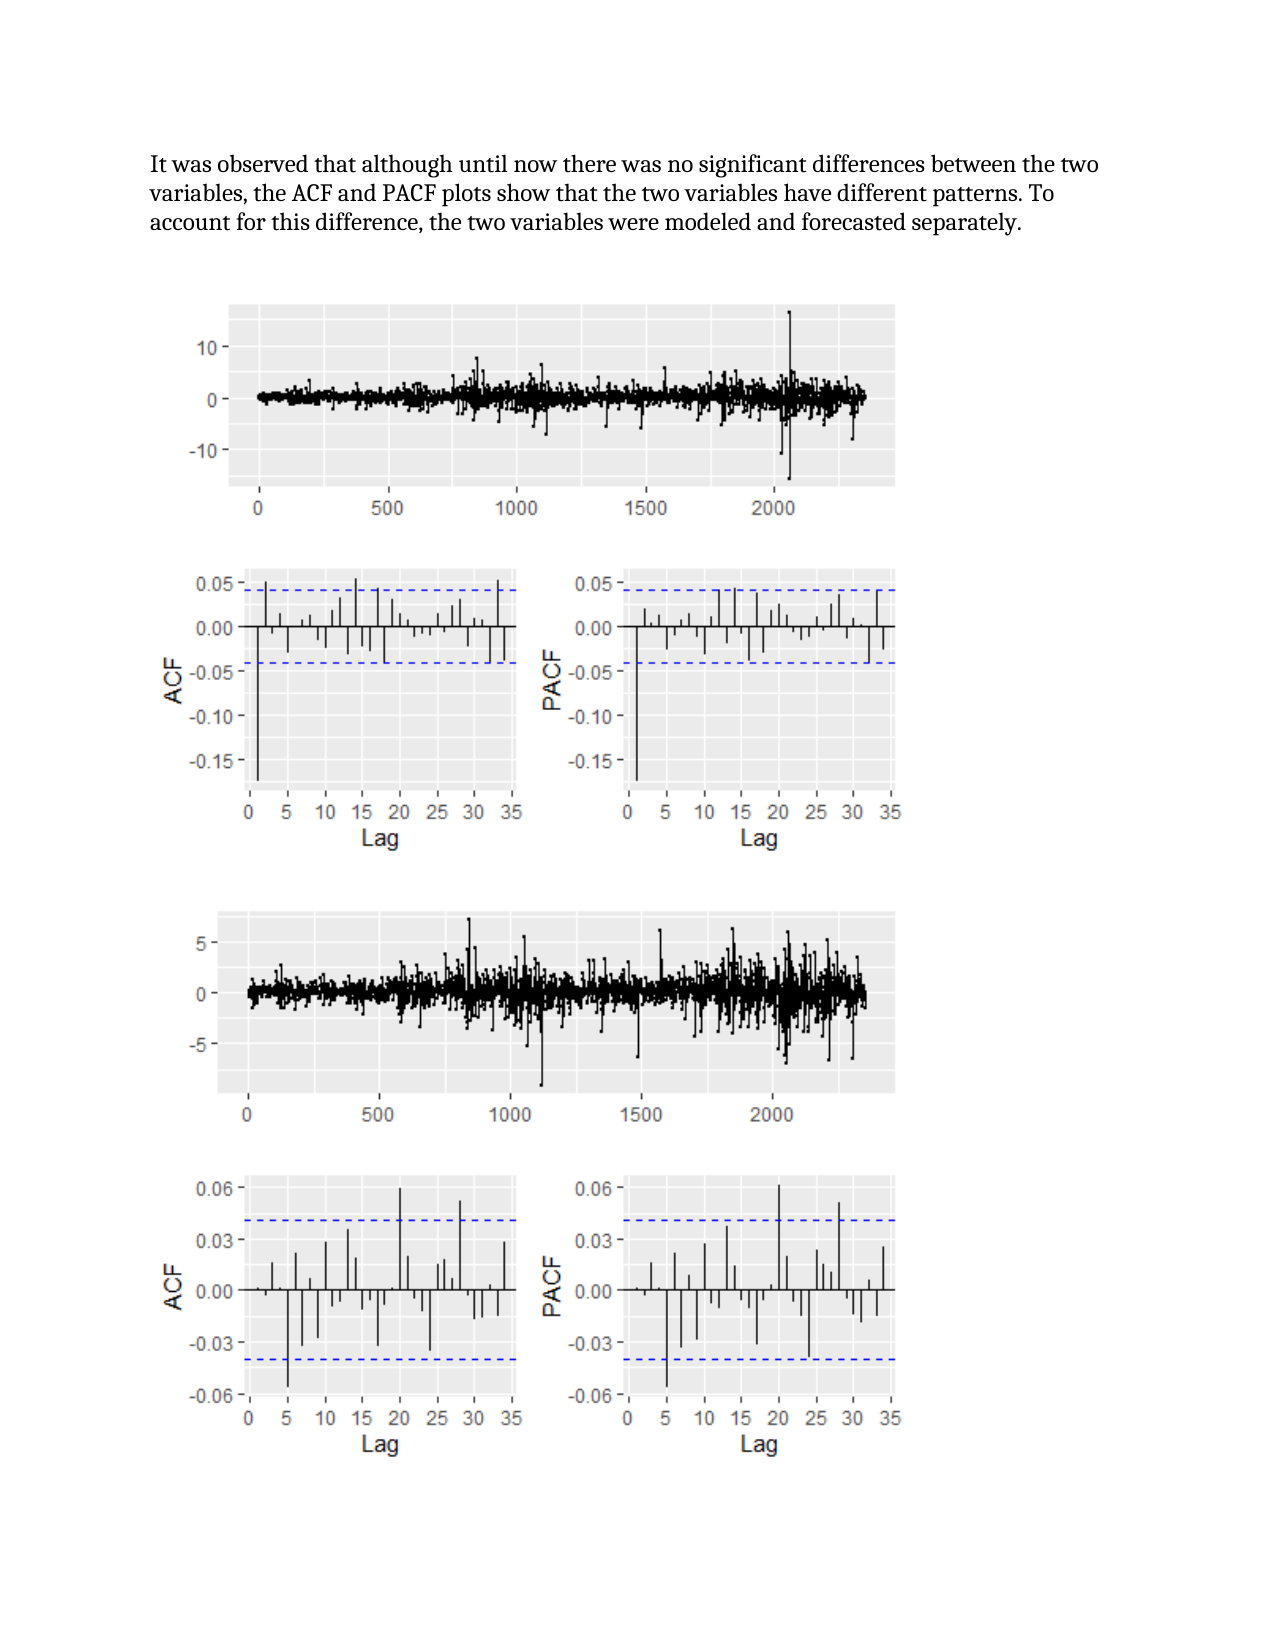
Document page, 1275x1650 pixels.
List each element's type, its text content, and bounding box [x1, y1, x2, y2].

text It was observed that although until now there was no significant differences between the two variables, the ACF and PACF plots show that the two variables have different patterns. To account for this difference, the two variables were modeled and forecasted separately. [150, 150, 1125, 236]
picture [150, 255, 908, 1468]
